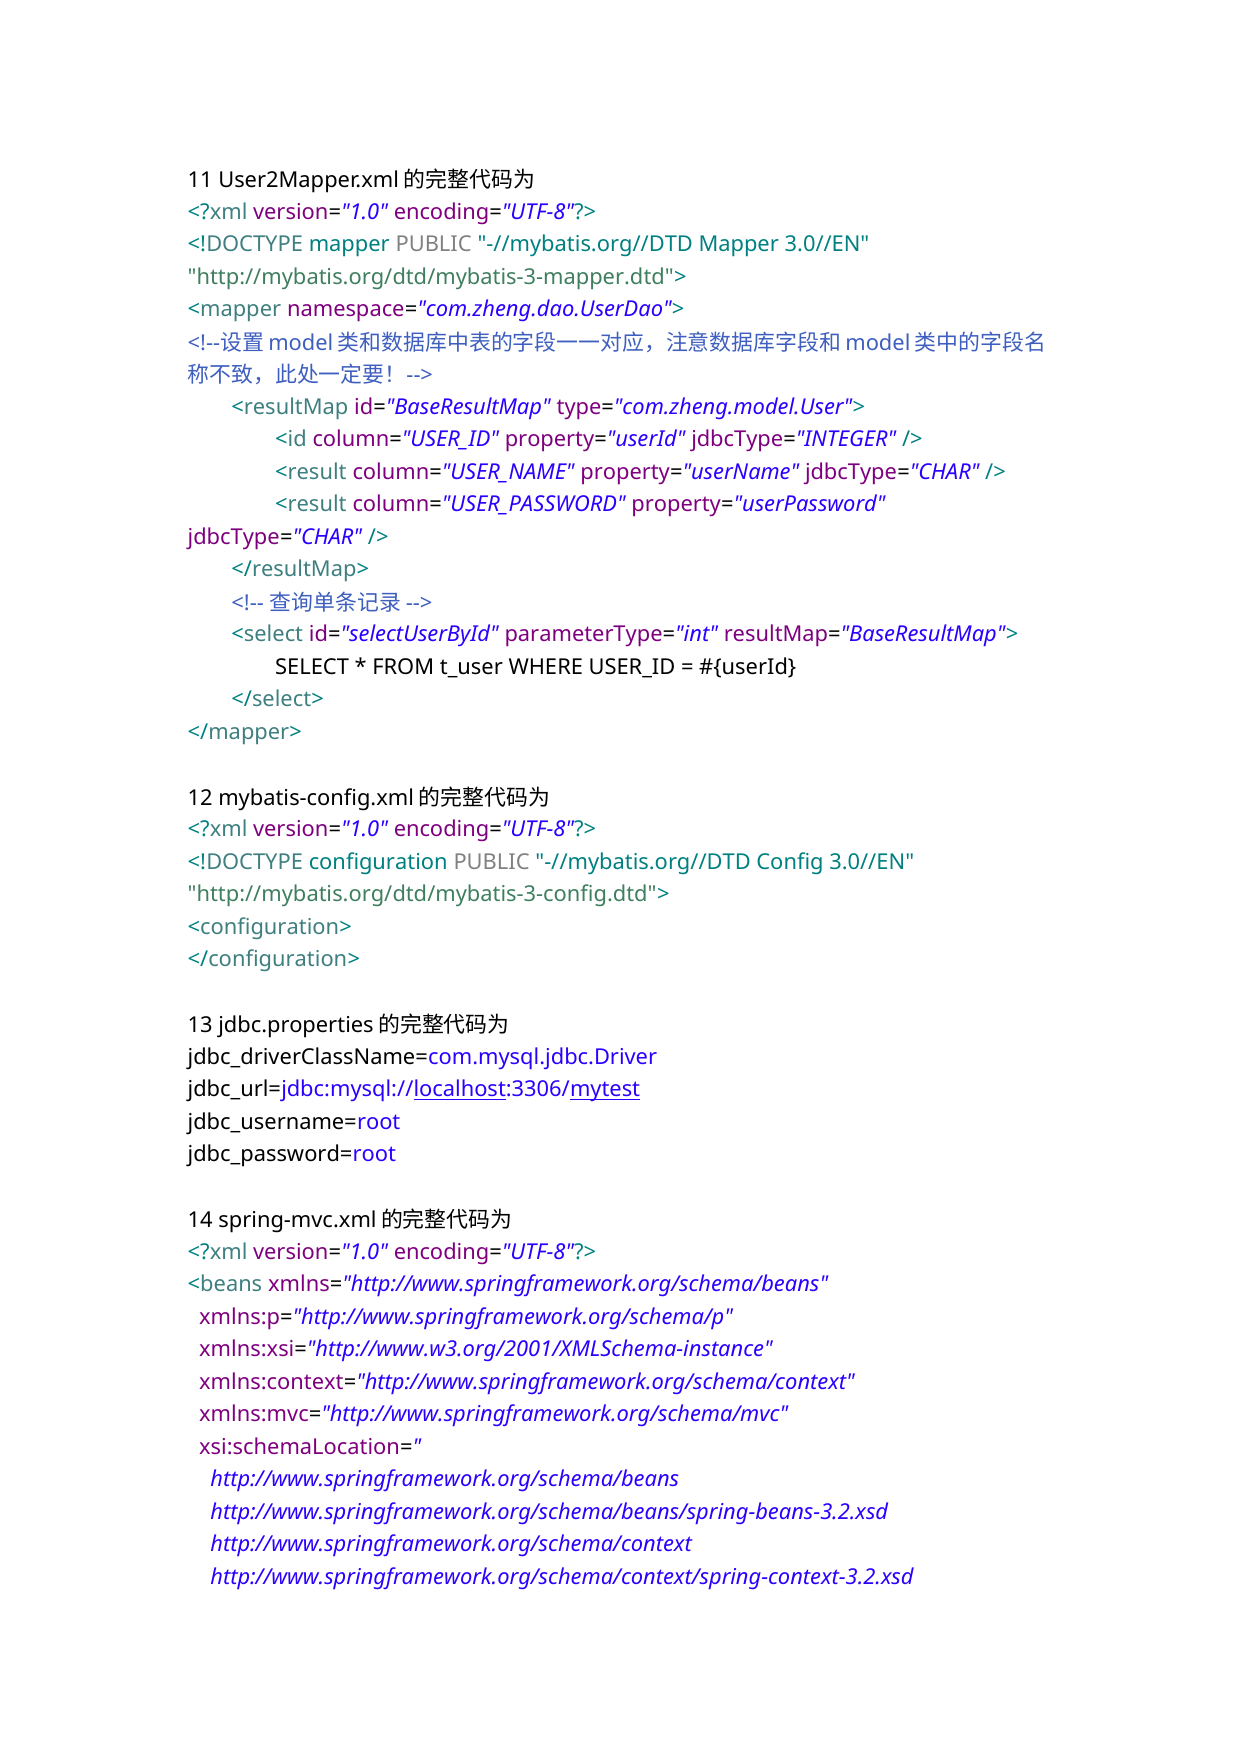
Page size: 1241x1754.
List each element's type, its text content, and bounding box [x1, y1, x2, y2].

text xmlns:context="http://www.springframework.org/schema/context" [187, 1364, 1053, 1397]
text <result column="USER_NAME" property="userName" jdbcType="CHAR" /> [187, 454, 1053, 487]
text http://www.springframework.org/schema/beans/spring-beans-3.2.xsd [187, 1494, 1053, 1527]
text xsi:schemaLocation=" [187, 1429, 1053, 1462]
text </resultMap> [187, 552, 1053, 584]
text </select> [187, 682, 1053, 714]
text <mapper namespace="com.zheng.dao.UserDao"> [187, 292, 1053, 324]
text 14 spring-mvc.xml的完整代码为 [187, 1202, 1053, 1234]
text xmlns:xsi="http://www.w3.org/2001/XMLSchema-instance" [187, 1332, 1053, 1364]
text <!DOCTYPE mapper PUBLIC "-//mybatis.org//DTD Mapper 3.0//EN" [187, 227, 1053, 259]
text jdbc_url=jdbc:mysql://localhost:3306/mytest [187, 1072, 1053, 1104]
text <?xml version="1.0" encoding="UTF-8"?> [187, 1234, 1053, 1267]
text <!DOCTYPE configuration PUBLIC "-//mybatis.org//DTD Config 3.0//EN" [187, 844, 1053, 877]
text "http://mybatis.org/dtd/mybatis-3-config.dtd"> [187, 877, 1053, 909]
text <id column="USER_ID" property="userId" jdbcType="INTEGER" /> [187, 422, 1053, 454]
text 13 jdbc.properties的完整代码为 [187, 1007, 1053, 1039]
text <!--设置model类和数据库中表的字段一一对应，注意数据库字段和model类中的字段名称不致，此处一定要！--> [187, 324, 1053, 389]
text http://www.springframework.org/schema/context [187, 1527, 1053, 1559]
text jdbc_password=root [187, 1137, 1053, 1169]
text xmlns:p="http://www.springframework.org/schema/p" [187, 1299, 1053, 1332]
text xmlns:mvc="http://www.springframework.org/schema/mvc" [187, 1397, 1053, 1429]
text <select id="selectUserById" parameterType="int" resultMap="BaseResultMap"> [187, 617, 1053, 649]
text </configuration> [187, 942, 1053, 974]
text 11 User2Mapper.xml的完整代码为 [187, 162, 1053, 194]
text <result column="USER_PASSWORD" property="userPassword" jdbcType="CHAR" /> [187, 487, 1053, 552]
text http://www.springframework.org/schema/beans [187, 1462, 1053, 1494]
text <resultMap id="BaseResultMap" type="com.zheng.model.User"> [187, 389, 1053, 422]
text <!-- 查询单条记录 --> [187, 584, 1053, 617]
text <?xml version="1.0" encoding="UTF-8"?> [187, 194, 1053, 227]
text <?xml version="1.0" encoding="UTF-8"?> [187, 812, 1053, 844]
text <configuration> [187, 909, 1053, 942]
text </mapper> [187, 714, 1053, 747]
text <beans xmlns="http://www.springframework.org/schema/beans" [187, 1267, 1053, 1299]
text jdbc_username=root [187, 1104, 1053, 1137]
text "http://mybatis.org/dtd/mybatis-3-mapper.dtd"> [187, 259, 1053, 292]
text http://www.springframework.org/schema/context/spring-context-3.2.xsd [187, 1559, 1053, 1592]
text 12 mybatis-config.xml的完整代码为 [187, 779, 1053, 812]
text jdbc_driverClassName=com.mysql.jdbc.Driver [187, 1039, 1053, 1072]
text SELECT * FROM t_user WHERE USER_ID = #{userId} [187, 649, 1053, 682]
